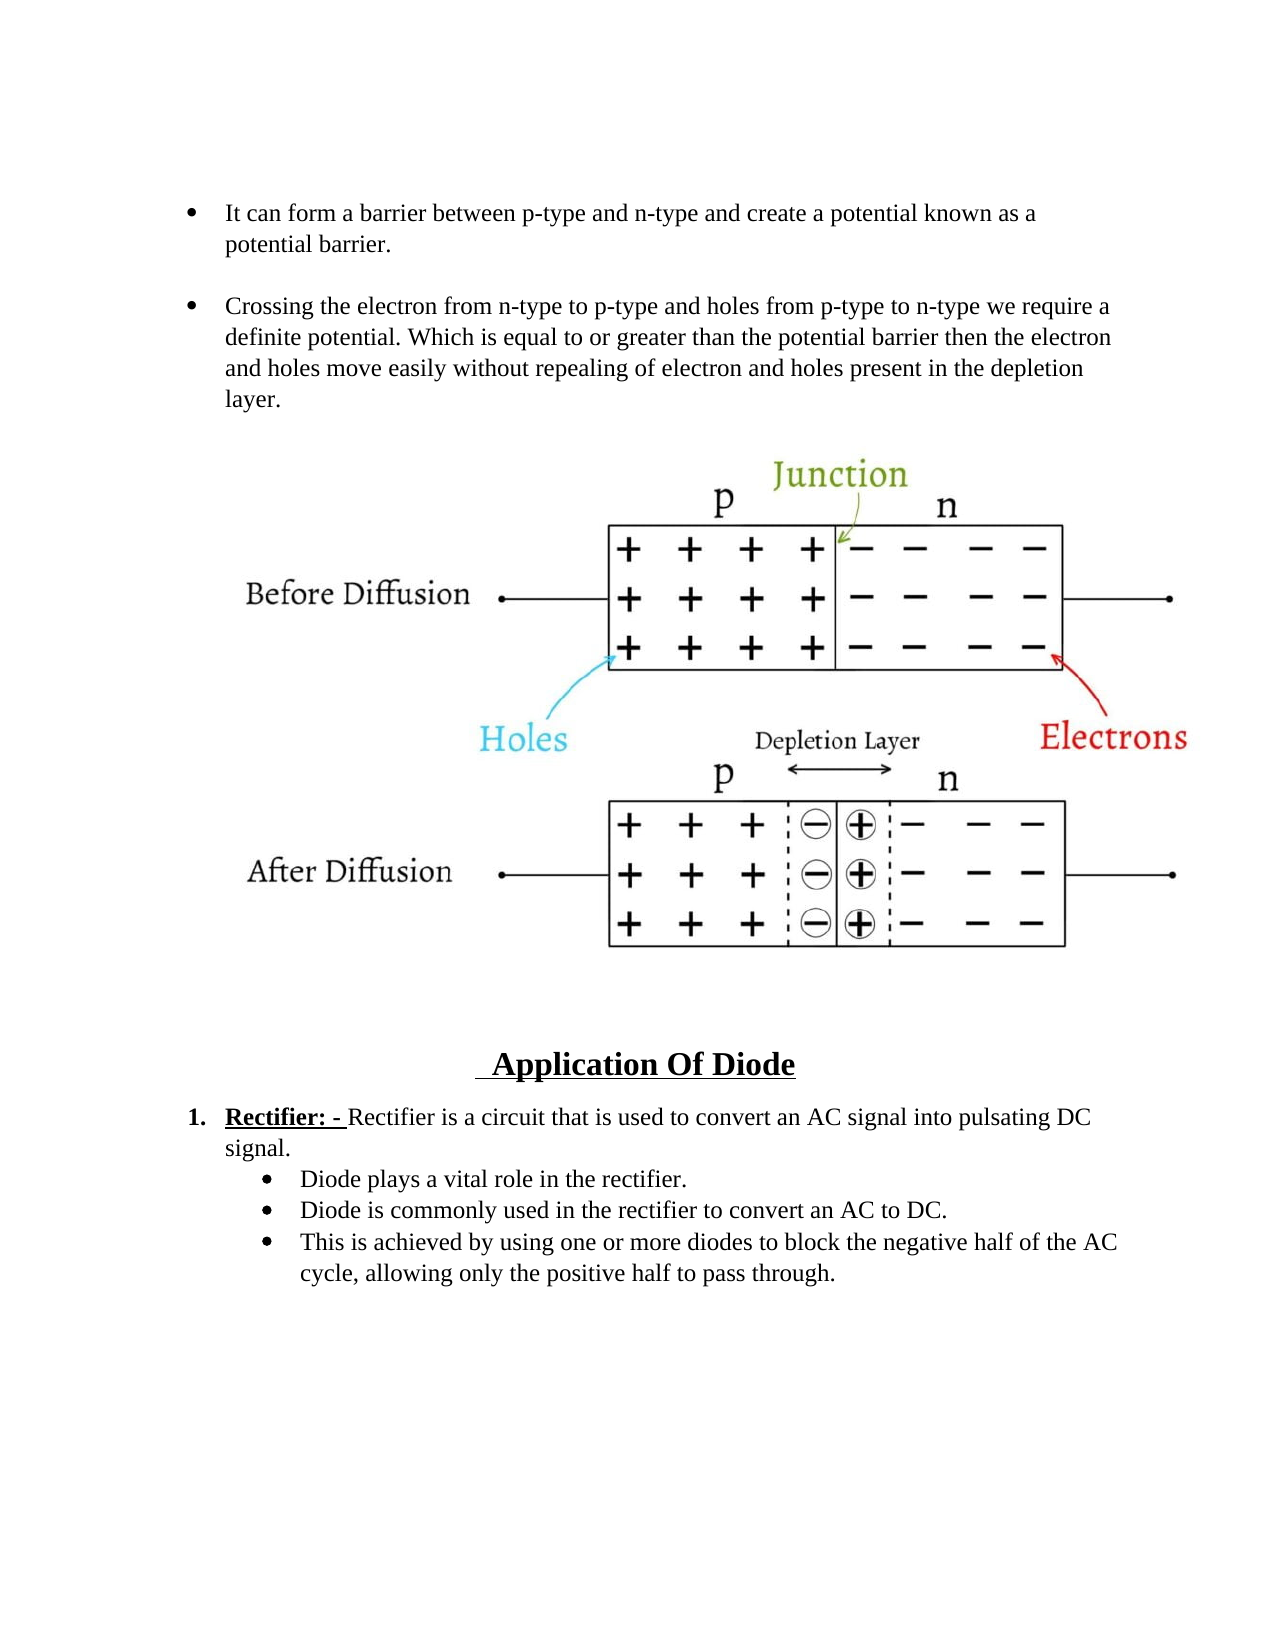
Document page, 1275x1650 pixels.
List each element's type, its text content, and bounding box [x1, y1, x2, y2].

list Diode plays a vital role in the rectifier. [262, 1164, 1125, 1193]
list Diode is commonly used in the rectifier to convert an AC to DC. [262, 1196, 1125, 1224]
list Crossing the electron from n-type to p-type and holes from p-type to n-type we require a definite potential. Which is equal to or greater than the potential barrier then the electron and holes move easily without repealing of electron and holes present in the depletion layer. [187, 291, 1125, 413]
picture [225, 446, 1200, 995]
list Rectifier: - Rectifier is a circuit that is used to convert an AC signal into pulsating DC signal. [187, 1102, 1125, 1162]
list This is achieved by using one or more diodes to block the negative half of the AC cycle, allowing only the positive half to pass through. [262, 1227, 1125, 1286]
list It can form a barrier between p-type and n-type and create a potential known as a potential barrier. [187, 198, 1125, 257]
text Application Of Diode [150, 1044, 1125, 1083]
